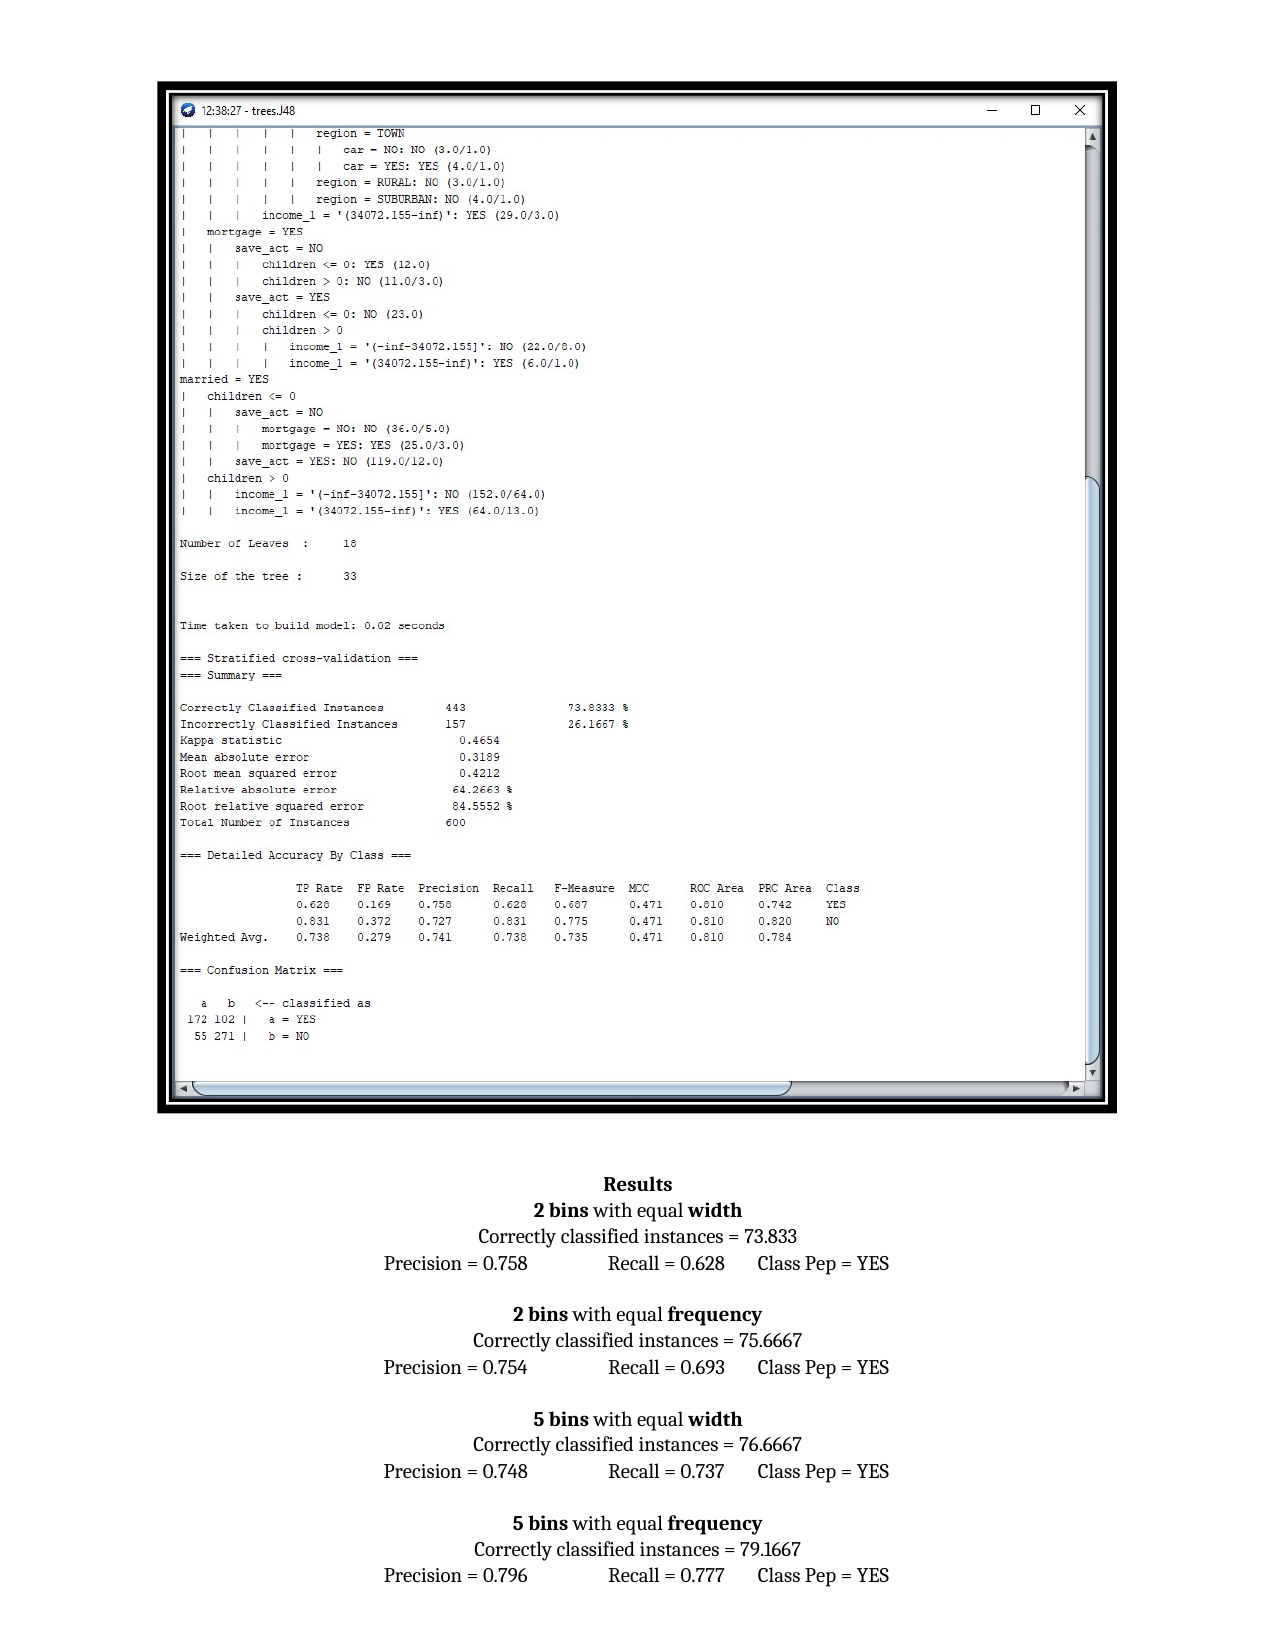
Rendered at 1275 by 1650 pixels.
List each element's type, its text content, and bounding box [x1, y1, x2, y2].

text Correctly classified instances = 73.833 [75, 1225, 1201, 1249]
picture [172, 96, 1102, 1098]
text 5 bins with equal frequency [75, 1511, 1200, 1535]
text Correctly classified instances = 75.6667 [75, 1329, 1200, 1353]
text Correctly classified instances = 79.1667 [75, 1537, 1200, 1561]
text Precision = 0.754 Recall = 0.693 Class Pep = YES [73, 1356, 1201, 1379]
text Results [75, 1173, 1200, 1197]
text Precision = 0.796 Recall = 0.777 Class Pep = YES [73, 1564, 1201, 1588]
text 2 bins with equal frequency [75, 1303, 1200, 1327]
text 5 bins with equal width [75, 1407, 1201, 1431]
text 2 bins with equal width [75, 1199, 1201, 1223]
text Correctly classified instances = 76.6667 [75, 1433, 1200, 1457]
text Precision = 0.748 Recall = 0.737 Class Pep = YES [73, 1460, 1201, 1484]
text Precision = 0.758 Recall = 0.628 Class Pep = YES [73, 1251, 1201, 1275]
